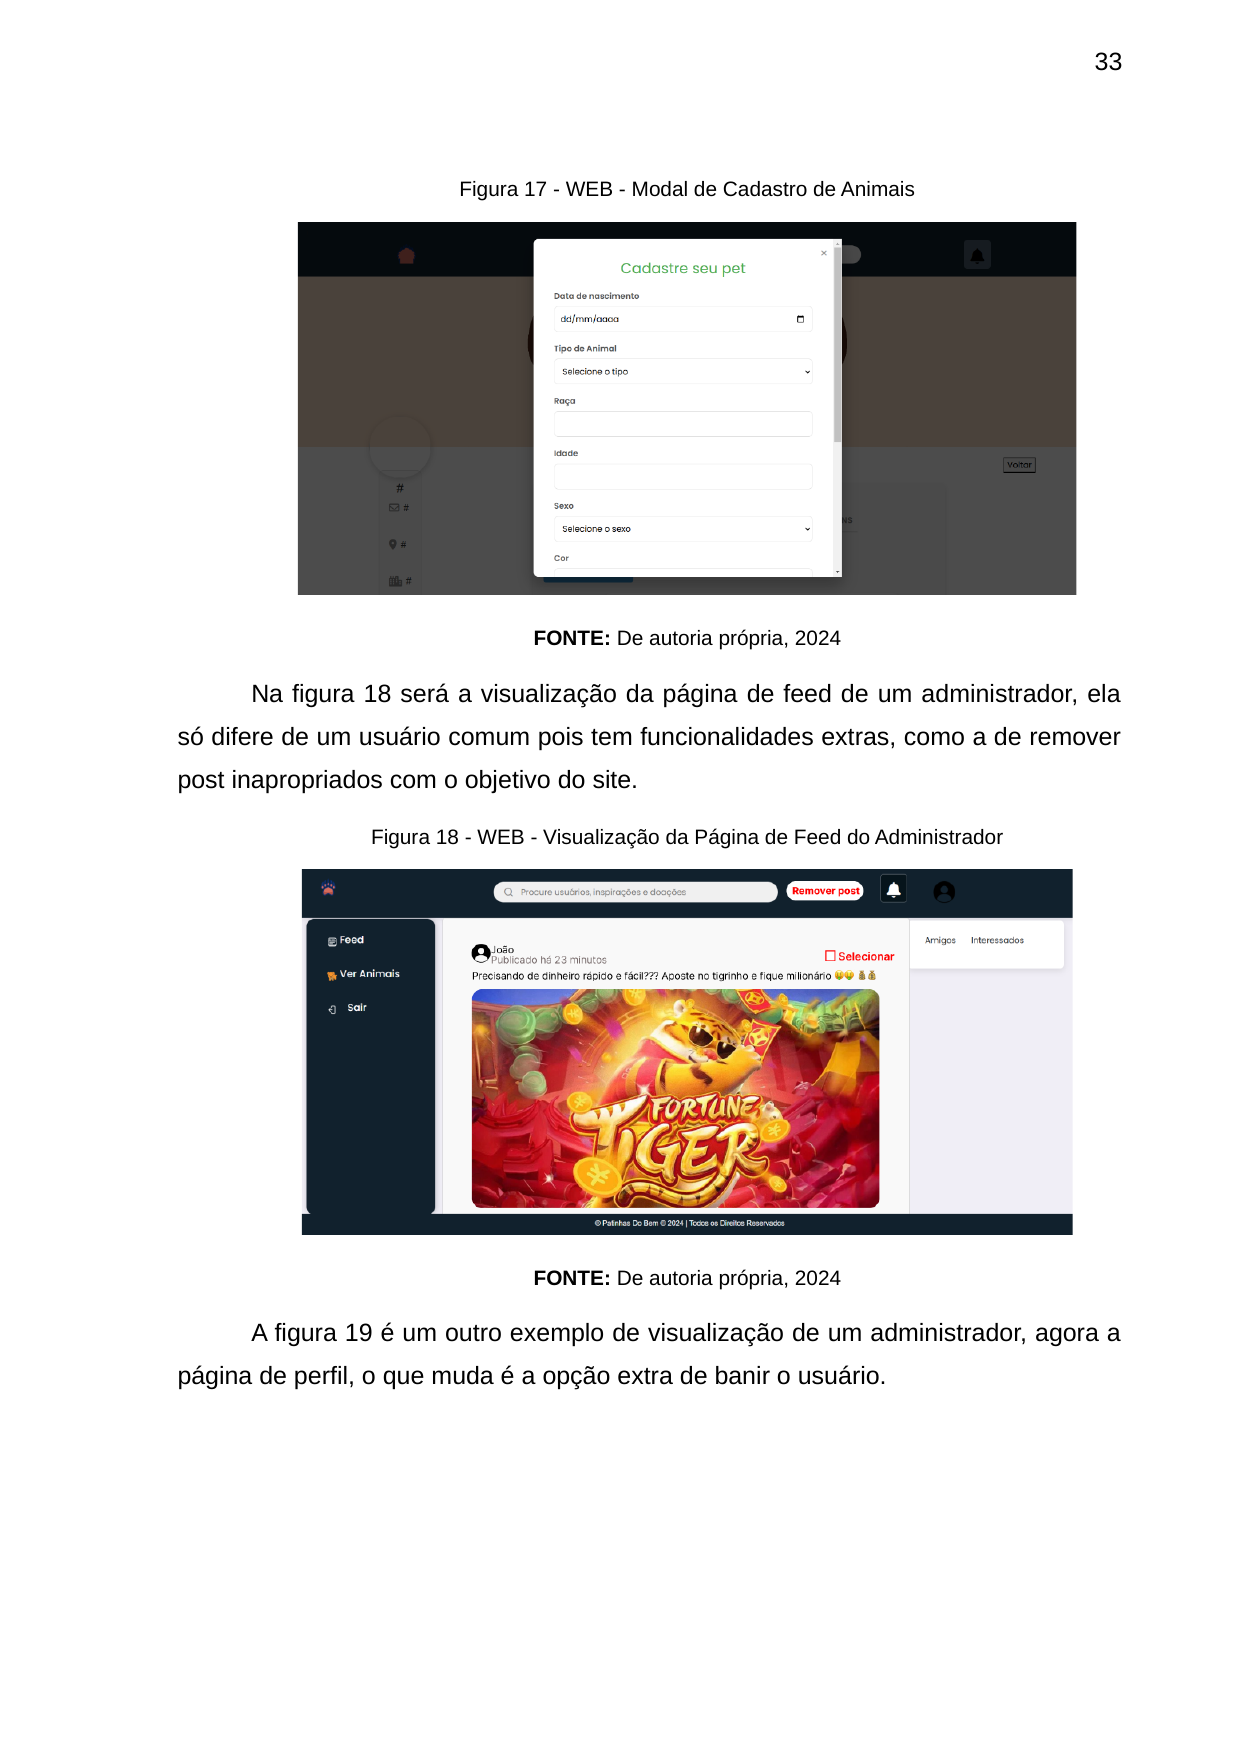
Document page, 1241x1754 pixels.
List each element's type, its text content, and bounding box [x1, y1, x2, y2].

text Figura 18 - WEB - Visualização da Página de Feed do Administrador [252, 824, 1122, 848]
text FONTE: De autoria própria, 2024 [252, 1265, 1122, 1289]
text FONTE: De autoria própria, 2024 [252, 626, 1122, 650]
picture [297, 222, 1077, 595]
text Figura 17 - WEB - Modal de Cadastro de Animais [252, 177, 1122, 201]
picture [301, 869, 1073, 1235]
text A figura 19 é um outro exemplo de visualização de um administrador, agora a página de perfil, o que muda é a opção extra de banir o usuário. [177, 1318, 1122, 1390]
text Na figura 18 será a visualização da página de feed de um administrador, ela só difere de um usuário comum pois tem funcionalidades extras, como a de remover post inapropriados com o objetivo do site. [177, 678, 1122, 793]
